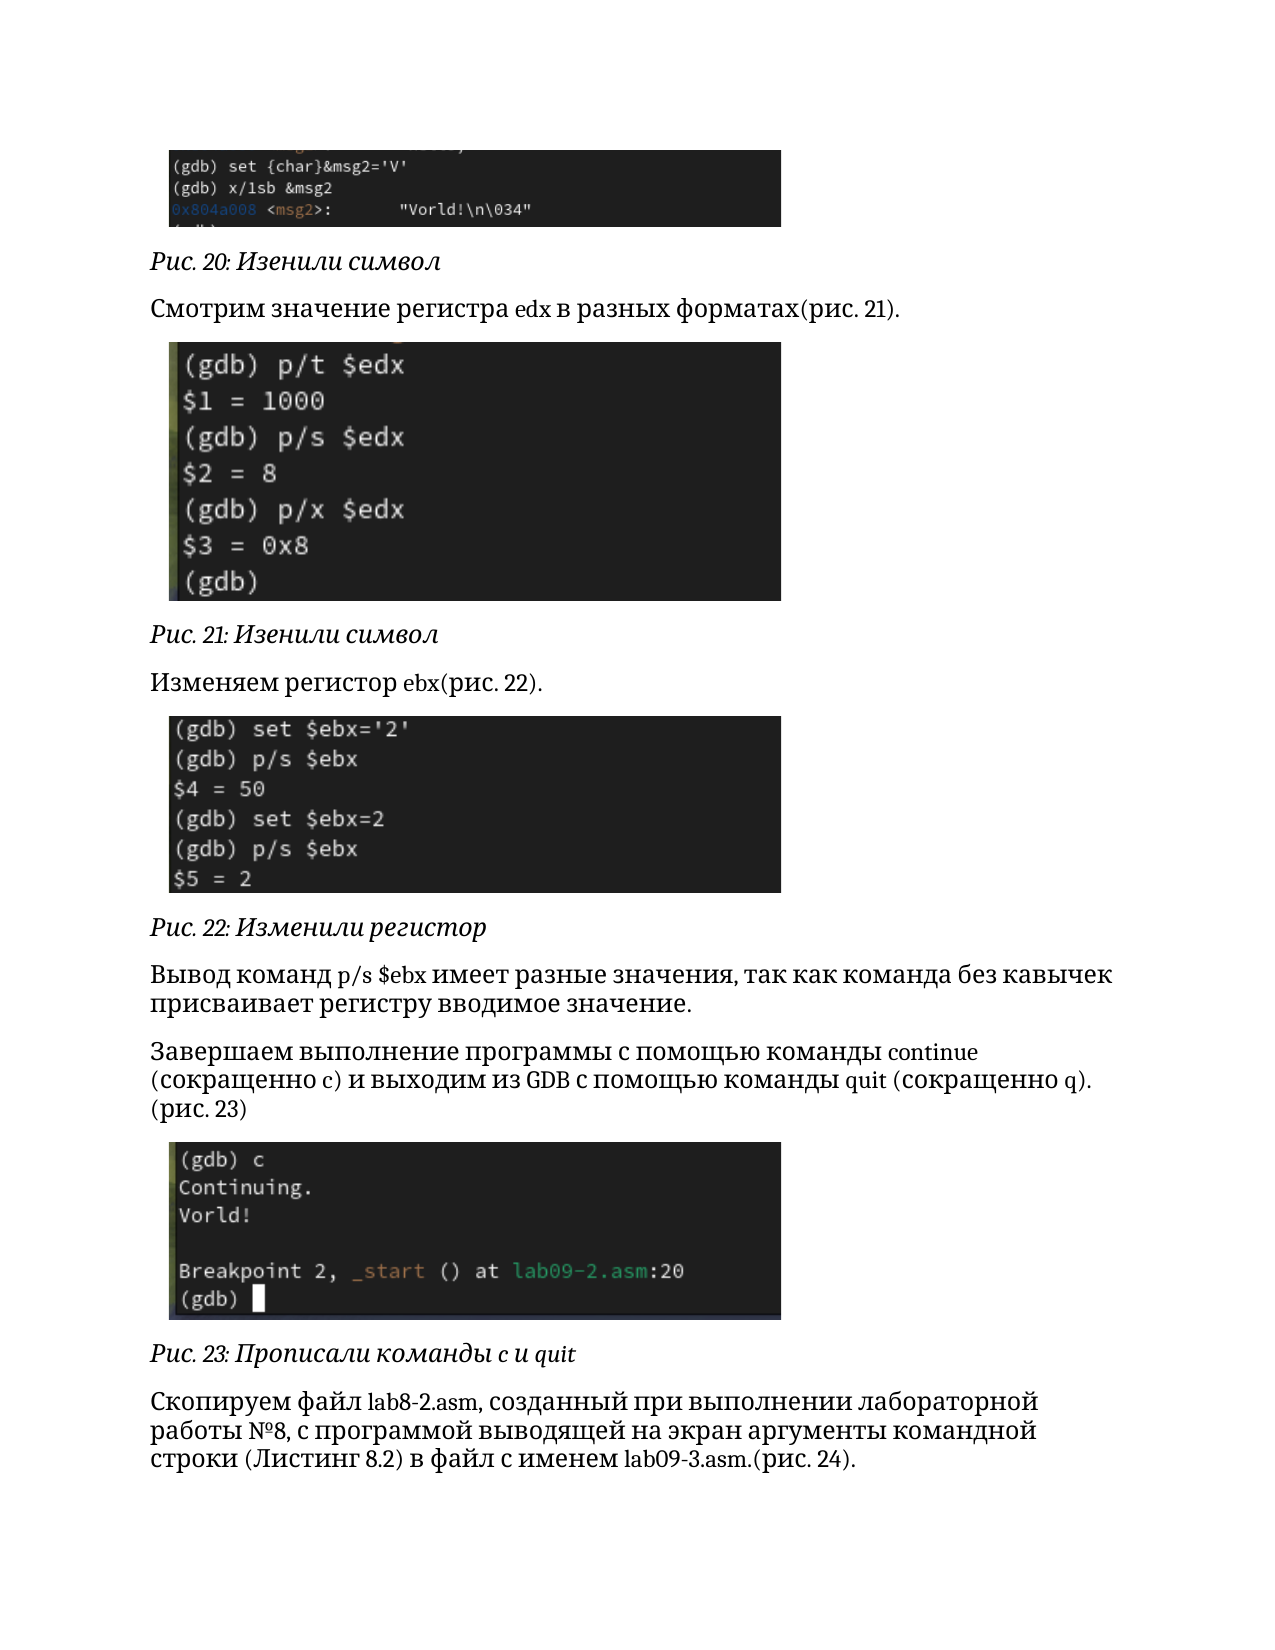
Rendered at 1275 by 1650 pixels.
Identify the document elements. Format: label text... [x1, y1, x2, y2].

picture [168, 150, 782, 227]
text Изменяем регистор ebx(рис. 22). [150, 668, 1125, 697]
text Завершаем выполнение программы с помощью команды continue (сокращенно c) и выходим из GDB с помощью команды quit (сокращенно q).(рис. 23) [150, 1038, 1125, 1124]
text Рис. 23: Прописали команды c и quit [150, 1340, 1125, 1369]
text Вывод команд p/s $ebx имеет разные значения, так как команда без кавычек присваивает регистру вводимое значение. [150, 961, 1125, 1019]
text Смотрим значение регистра edx в разных форматах(рис. 21). [150, 295, 1125, 324]
picture [168, 716, 782, 893]
text Скопируем файл lab8-2.asm, созданный при выполнении лабораторной работы №8, с программой выводящей на экран аргументы командной строки (Листинг 8.2) в файл с именем lab09-3.asm.(рис. 24). [150, 1388, 1125, 1474]
text Рис. 20: Изенили символ [150, 248, 1125, 276]
picture [168, 342, 782, 601]
text Рис. 21: Изенили символ [150, 621, 1125, 650]
text Рис. 22: Изменили регистор [150, 914, 1125, 943]
picture [168, 1142, 782, 1320]
